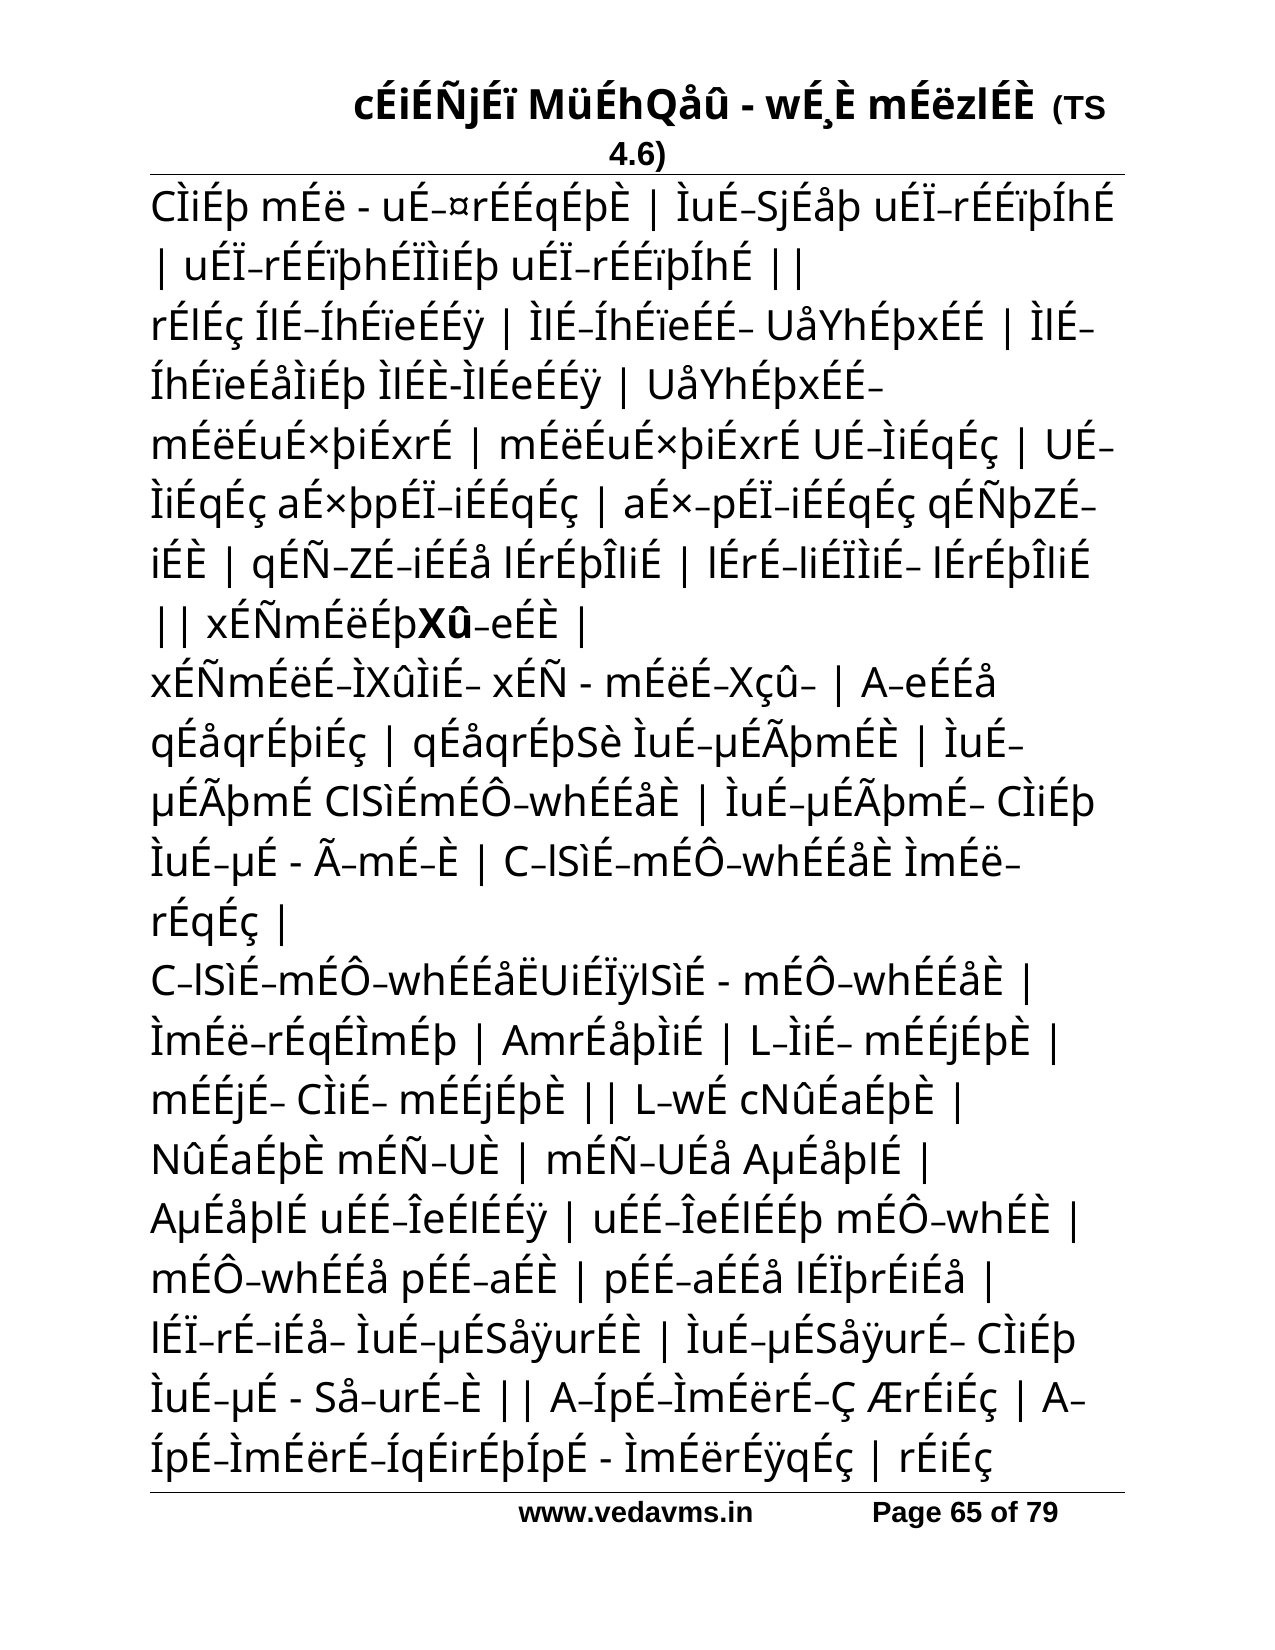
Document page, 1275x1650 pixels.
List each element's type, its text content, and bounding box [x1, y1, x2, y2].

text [150, 1308, 1125, 1484]
text AµÉåþlÉ uÉÉ–ÎeÉlÉÉÿ | uÉÉ–ÎeÉlÉÉþ mÉÔ–whÉÈ | mÉÔ–whÉÉå pÉÉ–aÉÈ | pÉÉ–aÉÉå lÉÏþrÉiÉå | [150, 1189, 1125, 1306]
text rÉlÉç ÍlÉ–ÍhÉïeÉÉÿ | ÌlÉ–ÍhÉïeÉÉ– UåYhÉþxÉÉ | ÌlÉ–ÍhÉïeÉåÌiÉþ ÌlÉÈ-ÌlÉeÉÉÿ | UåYhÉþxÉÉ– mÉëÉuÉ×þiÉxrÉ | mÉëÉuÉ×þiÉxrÉ UÉ–ÌiÉqÉç | UÉ–ÌiÉqÉç aÉ×þpÉÏ–iÉÉqÉç | aÉ×–pÉÏ–iÉÉqÉç qÉÑþZÉ–iÉÈ | qÉÑ–ZÉ–iÉÉå lÉrÉþÎliÉ | lÉrÉ–liÉÏÌiÉ– lÉrÉþÎliÉ || xÉÑmÉëÉþXû–eÉÈ | [150, 296, 1125, 650]
text C–lSìÉ–mÉÔ–whÉÉåËUiÉÏÿlSìÉ - mÉÔ–whÉÉåÈ | ÌmÉë–rÉqÉÌmÉþ | AmrÉåþÌiÉ | L–ÌiÉ– mÉÉjÉþÈ | mÉÉjÉ– CÌiÉ– mÉÉjÉþÈ || L–wÉ cNûÉaÉþÈ | NûÉaÉþÈ mÉÑ–UÈ | mÉÑ–UÉå AµÉåþlÉ | [150, 951, 1125, 1187]
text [150, 176, 1125, 293]
text xÉÑmÉëÉ–ÌXûÌiÉ– xÉÑ - mÉëÉ–Xçû– | A–eÉÉå qÉåqrÉþiÉç | qÉåqrÉþSè ÌuÉ–µÉÃþmÉÈ | ÌuÉ–µÉÃþmÉ ClSìÉmÉÔ–whÉÉåÈ | ÌuÉ–µÉÃþmÉ– CÌiÉþ ÌuÉ–µÉ - Ã–mÉ–È | C–lSìÉ–mÉÔ–whÉÉåÈ ÌmÉë–rÉqÉç | [150, 653, 1125, 948]
